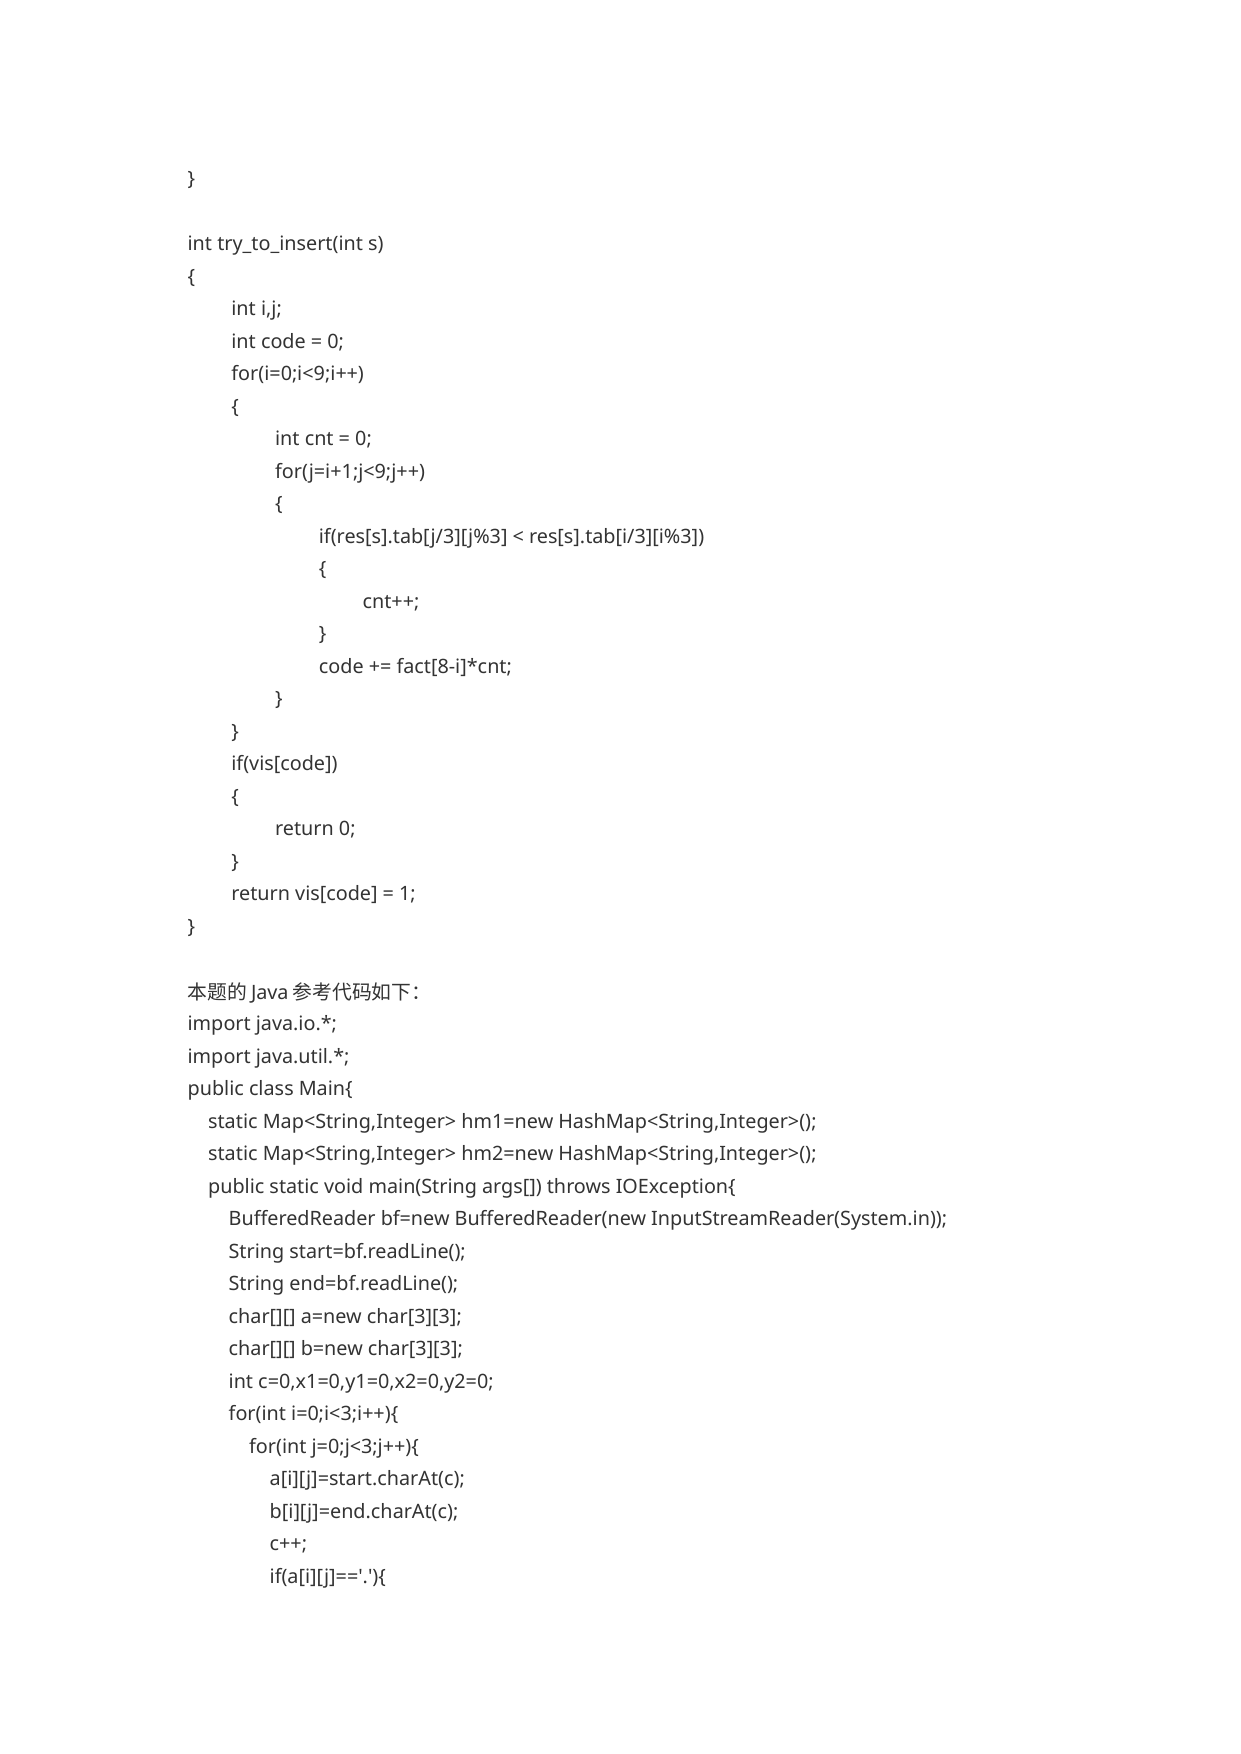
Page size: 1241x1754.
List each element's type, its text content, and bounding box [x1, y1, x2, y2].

text } [187, 682, 1053, 714]
text code += fact[8-i]*cnt; [187, 649, 1053, 682]
text String start=bf.readLine(); [187, 1234, 1053, 1267]
text import java.util.*; [187, 1039, 1053, 1072]
text 本题的Java参考代码如下： [187, 974, 1053, 1007]
text String end=bf.readLine(); [187, 1267, 1053, 1299]
text cnt++; [187, 584, 1053, 617]
text if(res[s].tab[j/3][j%3] < res[s].tab[i/3][i%3]) [187, 519, 1053, 552]
text { [187, 487, 1053, 519]
text int i,j; [187, 292, 1053, 324]
text c++; [187, 1527, 1053, 1559]
text int code = 0; [187, 324, 1053, 357]
text return vis[code] = 1; [187, 877, 1053, 909]
text public static void main(String args[]) throws IOException{ [187, 1169, 1053, 1202]
text for(int i=0;i<3;i++){ [187, 1397, 1053, 1429]
text } [187, 714, 1053, 747]
text int try_to_insert(int s) [187, 227, 1053, 259]
text } [187, 617, 1053, 649]
text for(j=i+1;j<9;j++) [187, 454, 1053, 487]
text a[i][j]=start.charAt(c); [187, 1462, 1053, 1494]
text } [187, 162, 1053, 194]
text import java.io.*; [187, 1007, 1053, 1039]
text { [187, 552, 1053, 584]
text int c=0,x1=0,y1=0,x2=0,y2=0; [187, 1364, 1053, 1397]
text public class Main{ [187, 1072, 1053, 1104]
text char[][] b=new char[3][3]; [187, 1332, 1053, 1364]
text } [187, 909, 1053, 942]
text static Map<String,Integer> hm1=new HashMap<String,Integer>(); [187, 1104, 1053, 1137]
text if(a[i][j]=='.'){ [187, 1559, 1053, 1592]
text BufferedReader bf=new BufferedReader(new InputStreamReader(System.in)); [187, 1202, 1053, 1234]
text int cnt = 0; [187, 422, 1053, 454]
text static Map<String,Integer> hm2=new HashMap<String,Integer>(); [187, 1137, 1053, 1169]
text b[i][j]=end.charAt(c); [187, 1494, 1053, 1527]
text { [187, 259, 1053, 292]
text if(vis[code]) [187, 747, 1053, 779]
text for(int j=0;j<3;j++){ [187, 1429, 1053, 1462]
text } [187, 844, 1053, 877]
text char[][] a=new char[3][3]; [187, 1299, 1053, 1332]
text { [187, 389, 1053, 422]
text for(i=0;i<9;i++) [187, 357, 1053, 389]
text { [187, 779, 1053, 812]
text return 0; [187, 812, 1053, 844]
